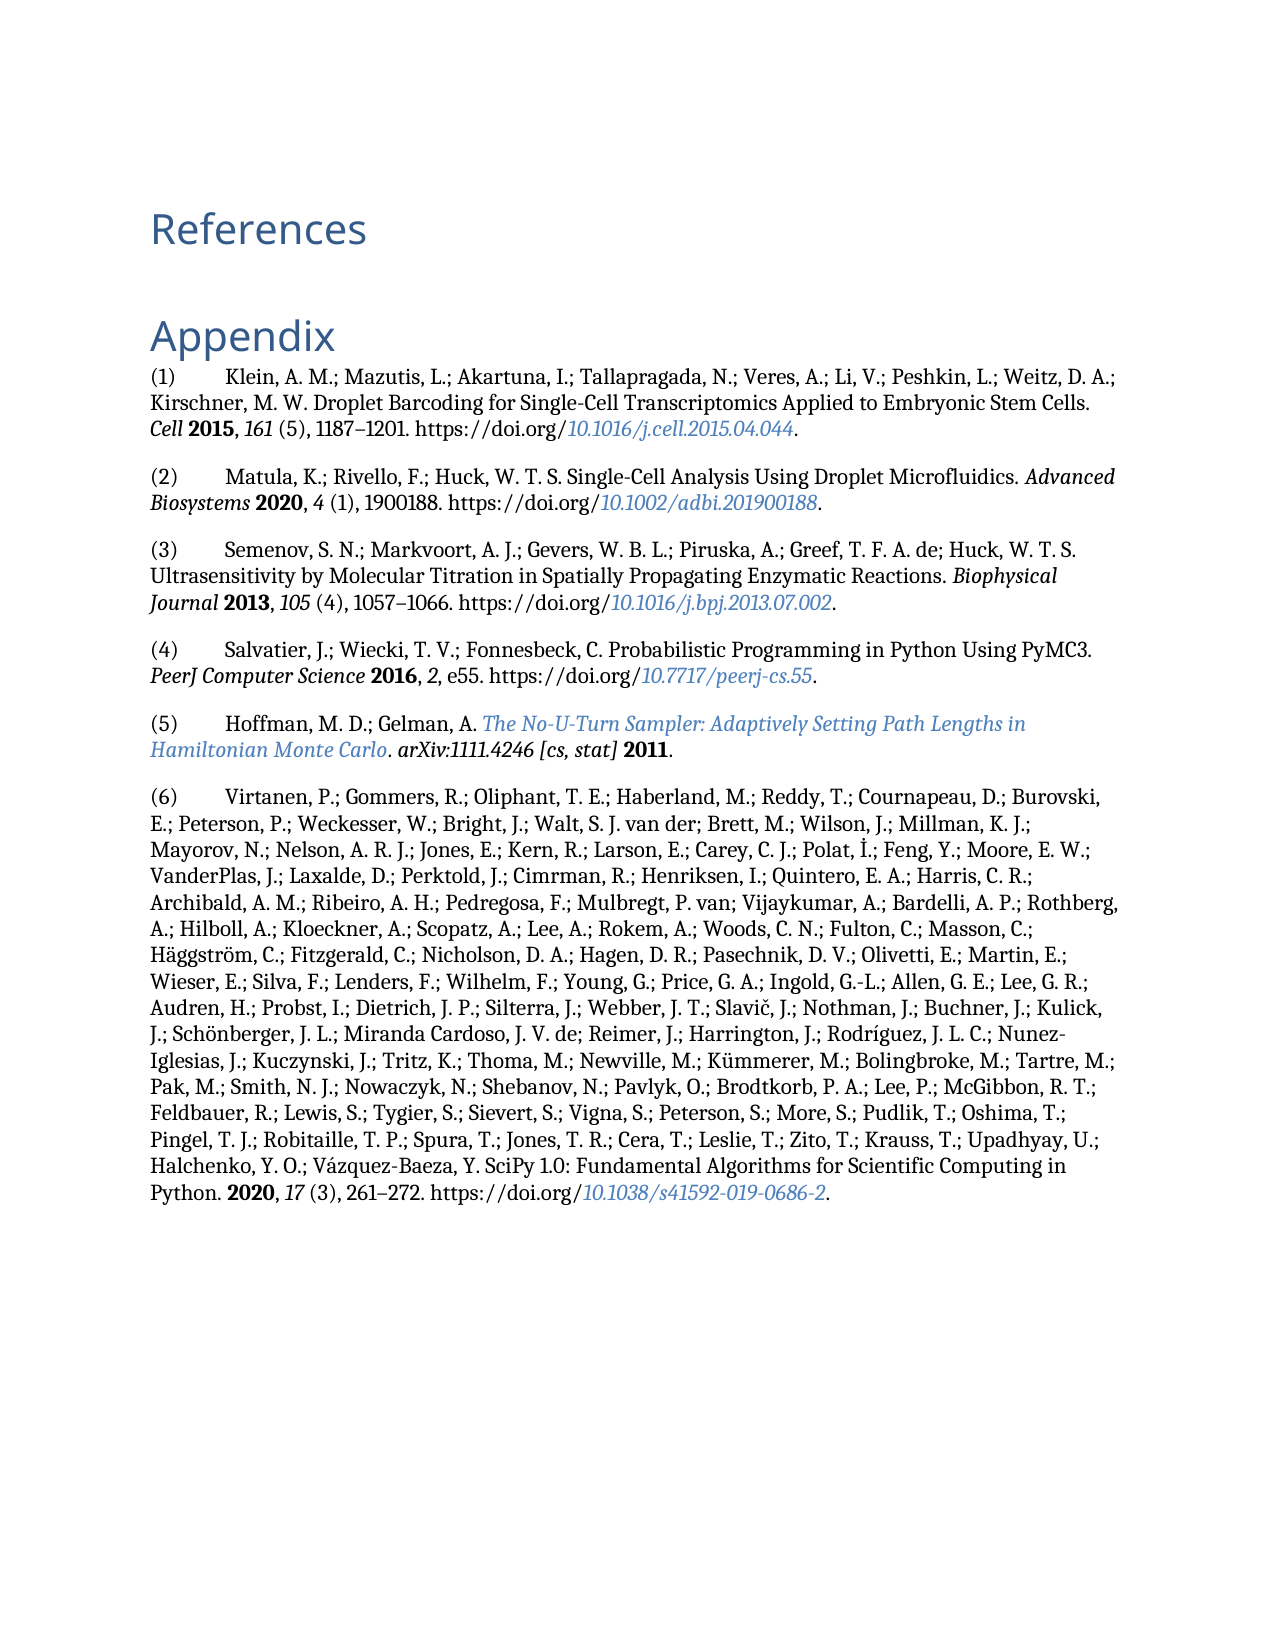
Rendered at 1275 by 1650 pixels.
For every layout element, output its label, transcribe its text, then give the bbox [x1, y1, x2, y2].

subtitle References [150, 200, 1125, 257]
text (1) Klein, A. M.; Mazutis, L.; Akartuna, I.; Tallapragada, N.; Veres, A.; Li, V.; Peshkin, L.; Weitz, D. A.; Kirschner, M. W. Droplet Barcoding for Single-Cell Transcriptomics Applied to Embryonic Stem Cells. Cell 2015, 161 (5), 1187–1201. https://doi.org/10.1016/j.cell.2015.04.044. [150, 363, 1125, 443]
text (5) Hoffman, M. D.; Gelman, A. The No-U-Turn Sampler: Adaptively Setting Path Lengths in Hamiltonian Monte Carlo. arXiv:1111.4246 [cs, stat] 2011. [150, 710, 1125, 763]
subtitle Appendix [150, 307, 1125, 363]
text (4) Salvatier, J.; Wiecki, T. V.; Fonnesbeck, C. Probabilistic Programming in Python Using PyMC3. PeerJ Computer Science 2016, 2, e55. https://doi.org/10.7717/peerj-cs.55. [150, 637, 1125, 689]
text (3) Semenov, S. N.; Markvoort, A. J.; Gevers, W. B. L.; Piruska, A.; Greef, T. F. A. de; Huck, W. T. S. Ultrasensitivity by Molecular Titration in Spatially Propagating Enzymatic Reactions. Biophysical Journal 2013, 105 (4), 1057–1066. https://doi.org/10.1016/j.bpj.2013.07.002. [150, 537, 1125, 616]
text (6) Virtanen, P.; Gommers, R.; Oliphant, T. E.; Haberland, M.; Reddy, T.; Cournapeau, D.; Burovski, E.; Peterson, P.; Weckesser, W.; Bright, J.; Walt, S. J. van der; Brett, M.; Wilson, J.; Millman, K. J.; Mayorov, N.; Nelson, A. R. J.; Jones, E.; Kern, R.; Larson, E.; Carey, C. J.; Polat, İ.; Feng, Y.; Moore, E. W.; VanderPlas, J.; Laxalde, D.; Perktold, J.; Cimrman, R.; Henriksen, I.; Quintero, E. A.; Harris, C. R.; Archibald, A. M.; Ribeiro, A. H.; Pedregosa, F.; Mulbregt, P. van; Vijaykumar, A.; Bardelli, A. P.; Rothberg, A.; Hilboll, A.; Kloeckner, A.; Scopatz, A.; Lee, A.; Rokem, A.; Woods, C. N.; Fulton, C.; Masson, C.; Häggström, C.; Fitzgerald, C.; Nicholson, D. A.; Hagen, D. R.; Pasechnik, D. V.; Olivetti, E.; Martin, E.; Wieser, E.; Silva, F.; Lenders, F.; Wilhelm, F.; Young, G.; Price, G. A.; Ingold, G.-L.; Allen, G. E.; Lee, G. R.; Audren, H.; Probst, I.; Dietrich, J. P.; Silterra, J.; Webber, J. T.; Slavič, J.; Nothman, J.; Buchner, J.; Kulick, J.; Schönberger, J. L.; Miranda Cardoso, J. V. de; Reimer, J.; Harrington, J.; Rodríguez, J. L. C.; Nunez-Iglesias, J.; Kuczynski, J.; Tritz, K.; Thoma, M.; Newville, M.; Kümmerer, M.; Bolingbroke, M.; Tartre, M.; Pak, M.; Smith, N. J.; Nowaczyk, N.; Shebanov, N.; Pavlyk, O.; Brodtkorb, P. A.; Lee, P.; McGibbon, R. T.; Feldbauer, R.; Lewis, S.; Tygier, S.; Sievert, S.; Vigna, S.; Peterson, S.; More, S.; Pudlik, T.; Oshima, T.; Pingel, T. J.; Robitaille, T. P.; Spura, T.; Jones, T. R.; Cera, T.; Leslie, T.; Zito, T.; Krauss, T.; Upadhyay, U.; Halchenko, Y. O.; Vázquez-Baeza, Y. SciPy 1.0: Fundamental Algorithms for Scientific Computing in Python. 2020, 17 (3), 261–272. https://doi.org/10.1038/s41592-019-0686-2. [150, 784, 1125, 1206]
text (2) Matula, K.; Rivello, F.; Huck, W. T. S. Single-Cell Analysis Using Droplet Microfluidics. Advanced Biosystems 2020, 4 (1), 1900188. https://doi.org/10.1002/adbi.201900188. [150, 463, 1125, 516]
